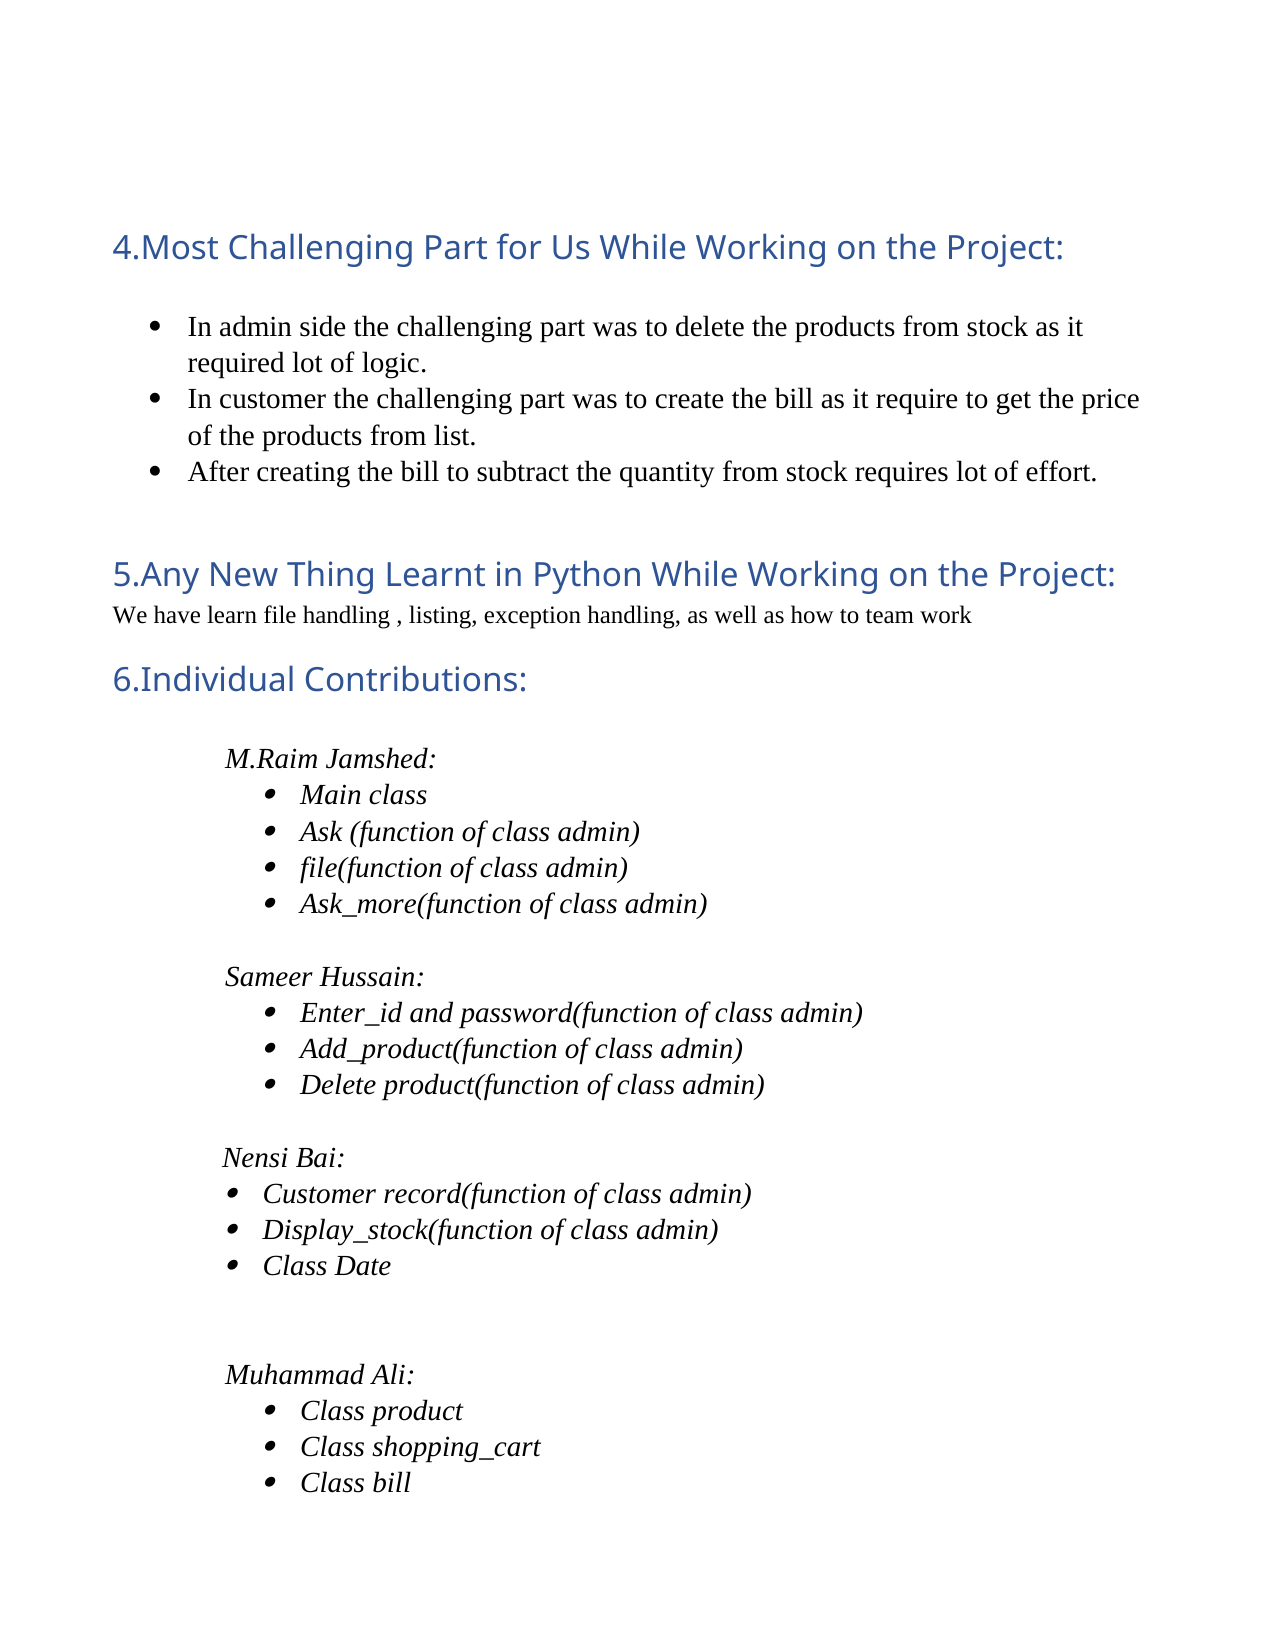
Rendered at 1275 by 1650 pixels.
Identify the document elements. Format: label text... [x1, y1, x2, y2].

list Ask_more(function of class admin) [262, 886, 1163, 920]
list Class product [262, 1393, 1163, 1427]
list Ask (function of class admin) [262, 814, 1163, 847]
list Class shopping_cart [262, 1429, 1163, 1463]
list Display_stock(function of class admin) [225, 1212, 1163, 1246]
subtitle 6.Individual Contributions: [112, 656, 1163, 702]
list Class bill [262, 1466, 1163, 1499]
list Main class [262, 777, 1163, 811]
text Muhammad Ali: [225, 1357, 1163, 1390]
list Class Date [225, 1248, 1163, 1282]
list file(function of class admin) [262, 850, 1163, 884]
list Delete product(function of class admin) [262, 1067, 1163, 1101]
text M.Raim Jamshed: [225, 741, 1163, 775]
list Add_product(function of class admin) [262, 1031, 1163, 1065]
list Customer record(function of class admin) [225, 1176, 1163, 1209]
subtitle 5.Any New Thing Learnt in Python While Working on the Project: [112, 551, 1163, 597]
list In admin side the challenging part was to delete the products from stock as it required lot of logic. [150, 309, 1163, 379]
text We have learn file handling , listing, exception handling, as well as how to team work [112, 600, 1163, 629]
list After creating the bill to subtract the quantity from stock requires lot of effort. [150, 454, 1163, 487]
text Sameer Hussain: [225, 959, 1163, 992]
text Nensi Bai: [112, 1140, 1163, 1173]
subtitle 4.Most Challenging Part for Us While Working on the Project: [112, 224, 1163, 269]
list In customer the challenging part was to create the bill as it require to get the price of the products from list. [150, 381, 1163, 451]
list Enter_id and password(function of class admin) [262, 995, 1163, 1028]
